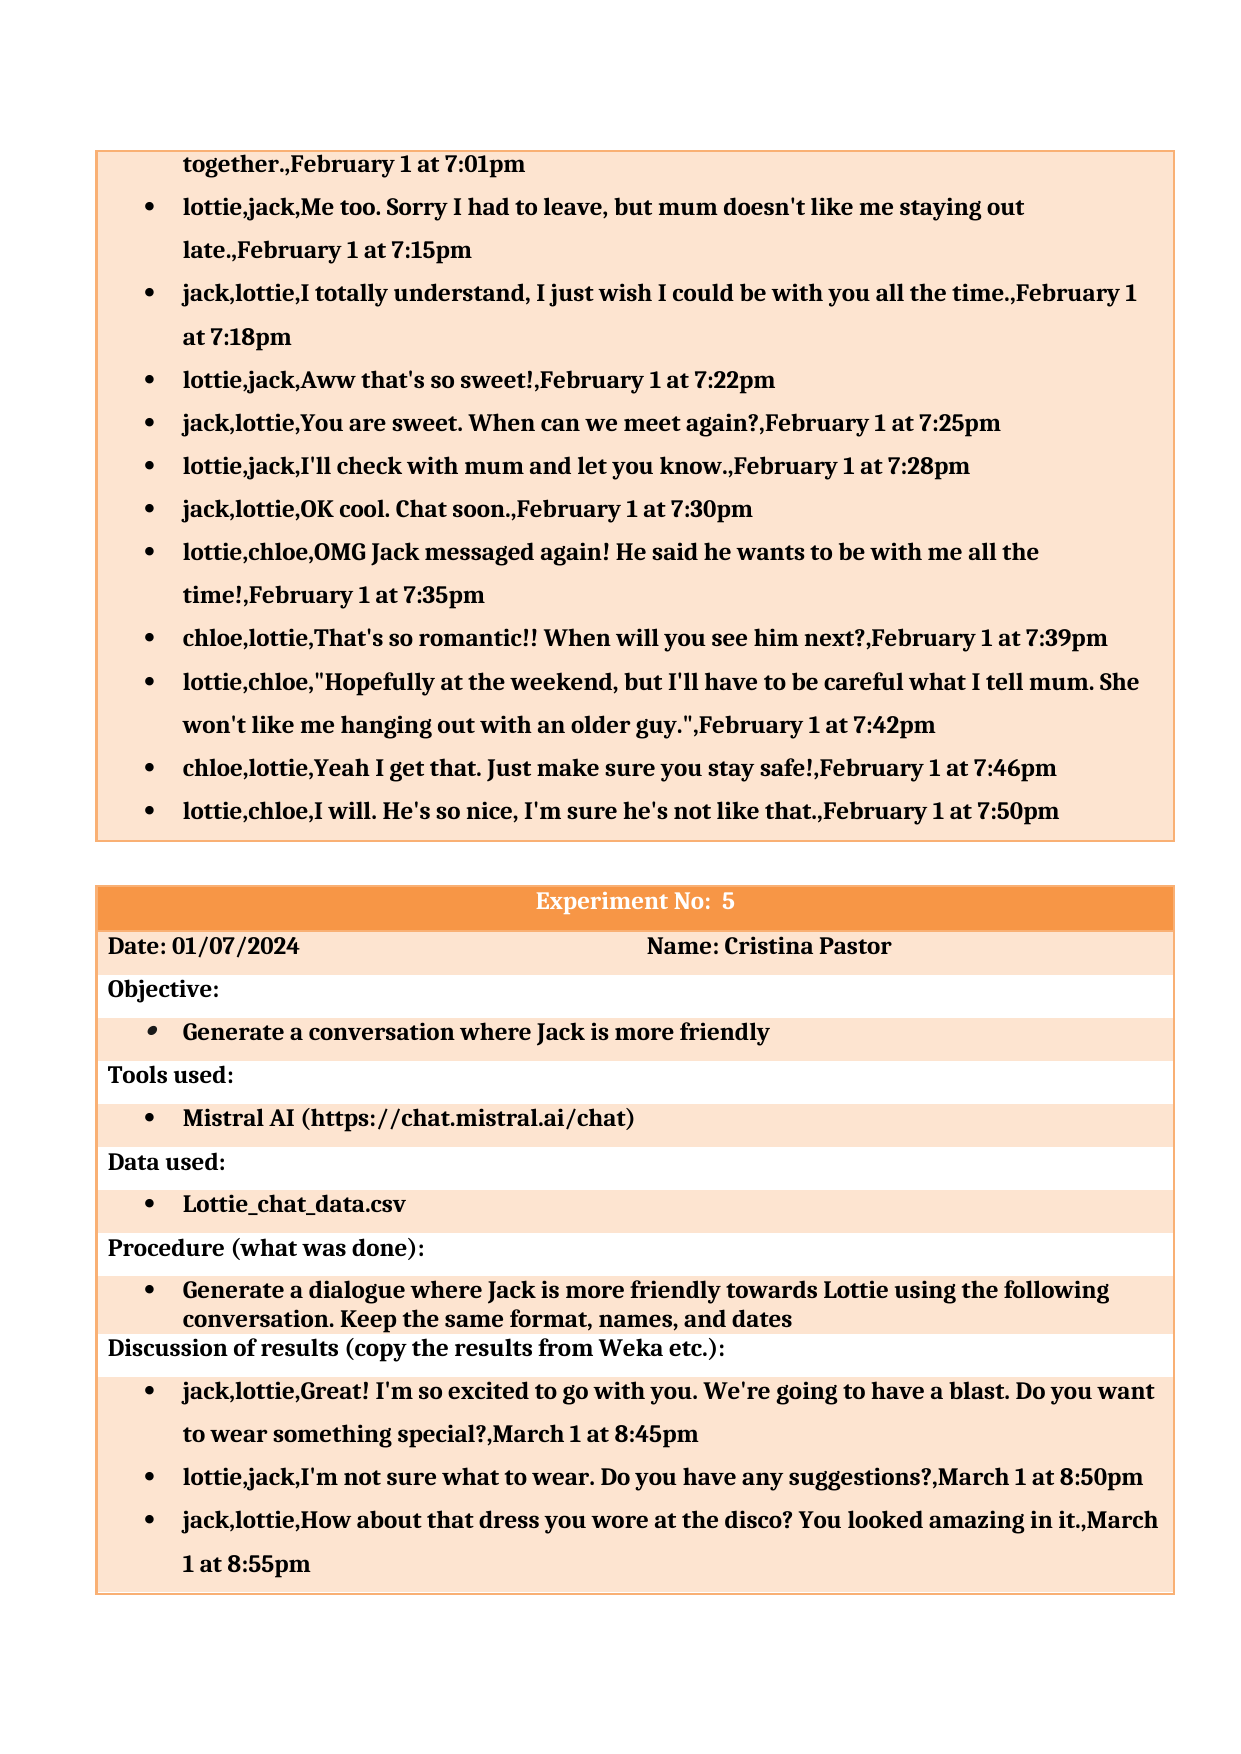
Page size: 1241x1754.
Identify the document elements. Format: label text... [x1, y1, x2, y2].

table_cell Generate a dialogue where Jack is more friendly towards Lottie using the following conversation. Keep the same format, names, and dates [98, 1276, 1173, 1334]
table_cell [98, 1377, 1173, 1592]
table_cell Procedure (what was done): [98, 1234, 1173, 1276]
table_cell Lottie_chat_data.csv [98, 1190, 1173, 1233]
table_cell Name: Cristina Pastor [635, 932, 1173, 975]
table_header Experiment No: 5 [98, 887, 1173, 930]
table_cell Objective: [98, 975, 1173, 1018]
table_cell Discussion of results (copy the results from Weka etc.): [98, 1334, 1173, 1377]
table_cell Generate a conversation where Jack is more friendly [98, 1018, 1173, 1061]
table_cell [98, 152, 1173, 840]
table_cell Data used: [98, 1148, 1173, 1190]
table_cell Date: 01/07/2024 [98, 932, 635, 975]
table_cell Tools used: [98, 1061, 1173, 1104]
table_cell Mistral AI (https://chat.mistral.ai/chat) [98, 1104, 1173, 1147]
